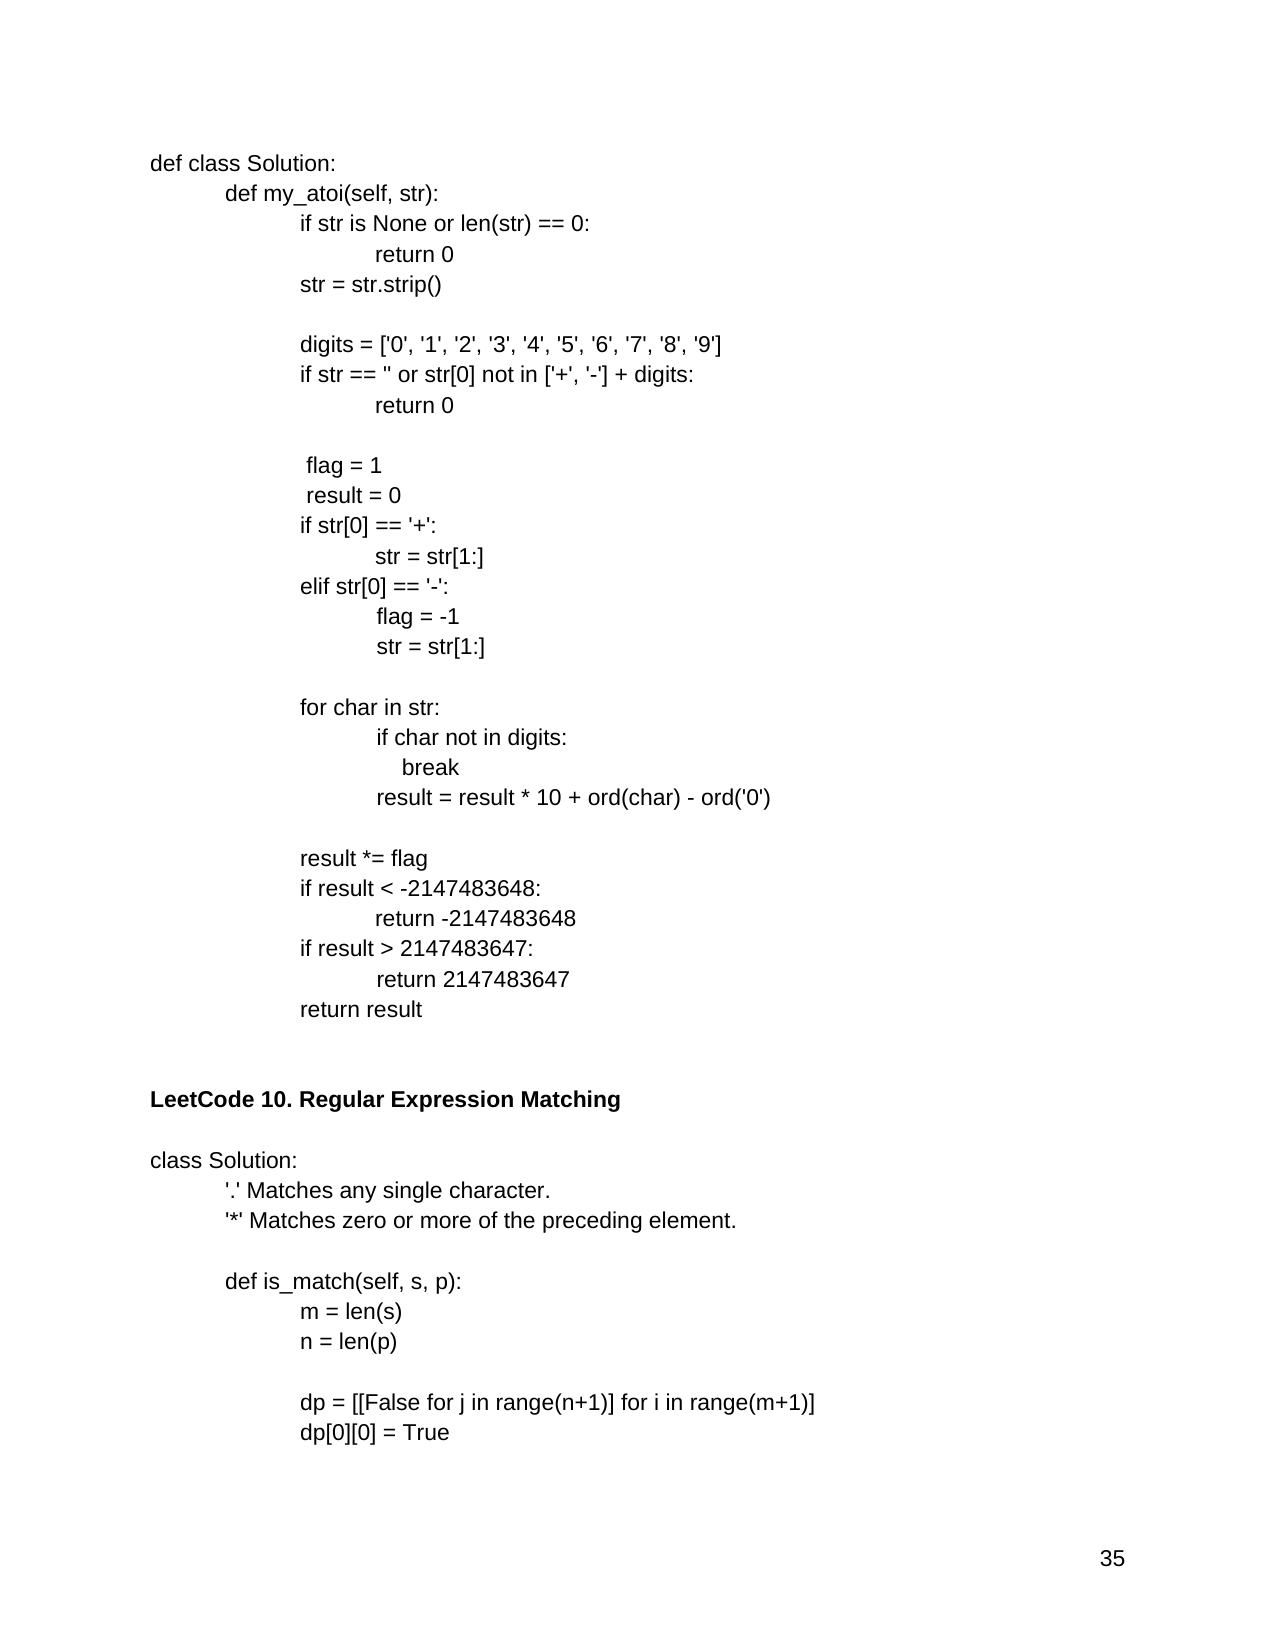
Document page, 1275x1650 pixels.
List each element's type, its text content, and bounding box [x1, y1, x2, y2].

text result = 0 [225, 482, 1125, 509]
text digits = ['0', '1', '2', '3', '4', '5', '6', '7', '8', '9'] [150, 331, 1125, 358]
text n = len(p) [150, 1328, 1125, 1354]
text def my_atoi(self, str): [150, 180, 1125, 207]
text return 0 [150, 392, 1125, 418]
text LeetCode 10. Regular Expression Matching [150, 1086, 1125, 1113]
text flag = 1 [300, 452, 1125, 478]
text def class Solution: [150, 150, 1125, 176]
text return 2147483647 [300, 966, 1125, 992]
text if char not in digits: [300, 724, 1125, 750]
text '.' Matches any single character. [150, 1177, 1125, 1203]
text dp = [[False for j in range(n+1)] for i in range(m+1)] [150, 1388, 1125, 1415]
text if result < -2147483648: [300, 875, 1125, 901]
text flag = -1 [300, 603, 1125, 629]
text str = str[1:] [300, 543, 1125, 569]
text dp[0][0] = True [150, 1419, 1125, 1445]
text if str is None or len(str) == 0: [150, 210, 1125, 237]
text str = str.strip() [150, 271, 1125, 297]
text str = str[1:] [300, 633, 1125, 660]
text if str[0] == '+': [300, 512, 1125, 539]
text result *= flag [300, 845, 1125, 871]
text return 0 [150, 241, 1125, 267]
text result = result * 10 + ord(char) - ord('0') [300, 784, 1125, 811]
text m = len(s) [150, 1298, 1125, 1324]
text '*' Matches zero or more of the preceding element. [150, 1207, 1125, 1234]
text return -2147483648 [300, 905, 1125, 932]
text def is_match(self, s, p): [150, 1268, 1125, 1294]
text for char in str: [300, 694, 1125, 720]
text if str == '' or str[0] not in ['+', '-'] + digits: [150, 361, 1125, 388]
text if result > 2147483647: [300, 935, 1125, 962]
text class Solution: [150, 1147, 1125, 1173]
text elif str[0] == '-': [300, 573, 1125, 599]
text return result [300, 996, 1125, 1022]
text break [300, 754, 1125, 781]
